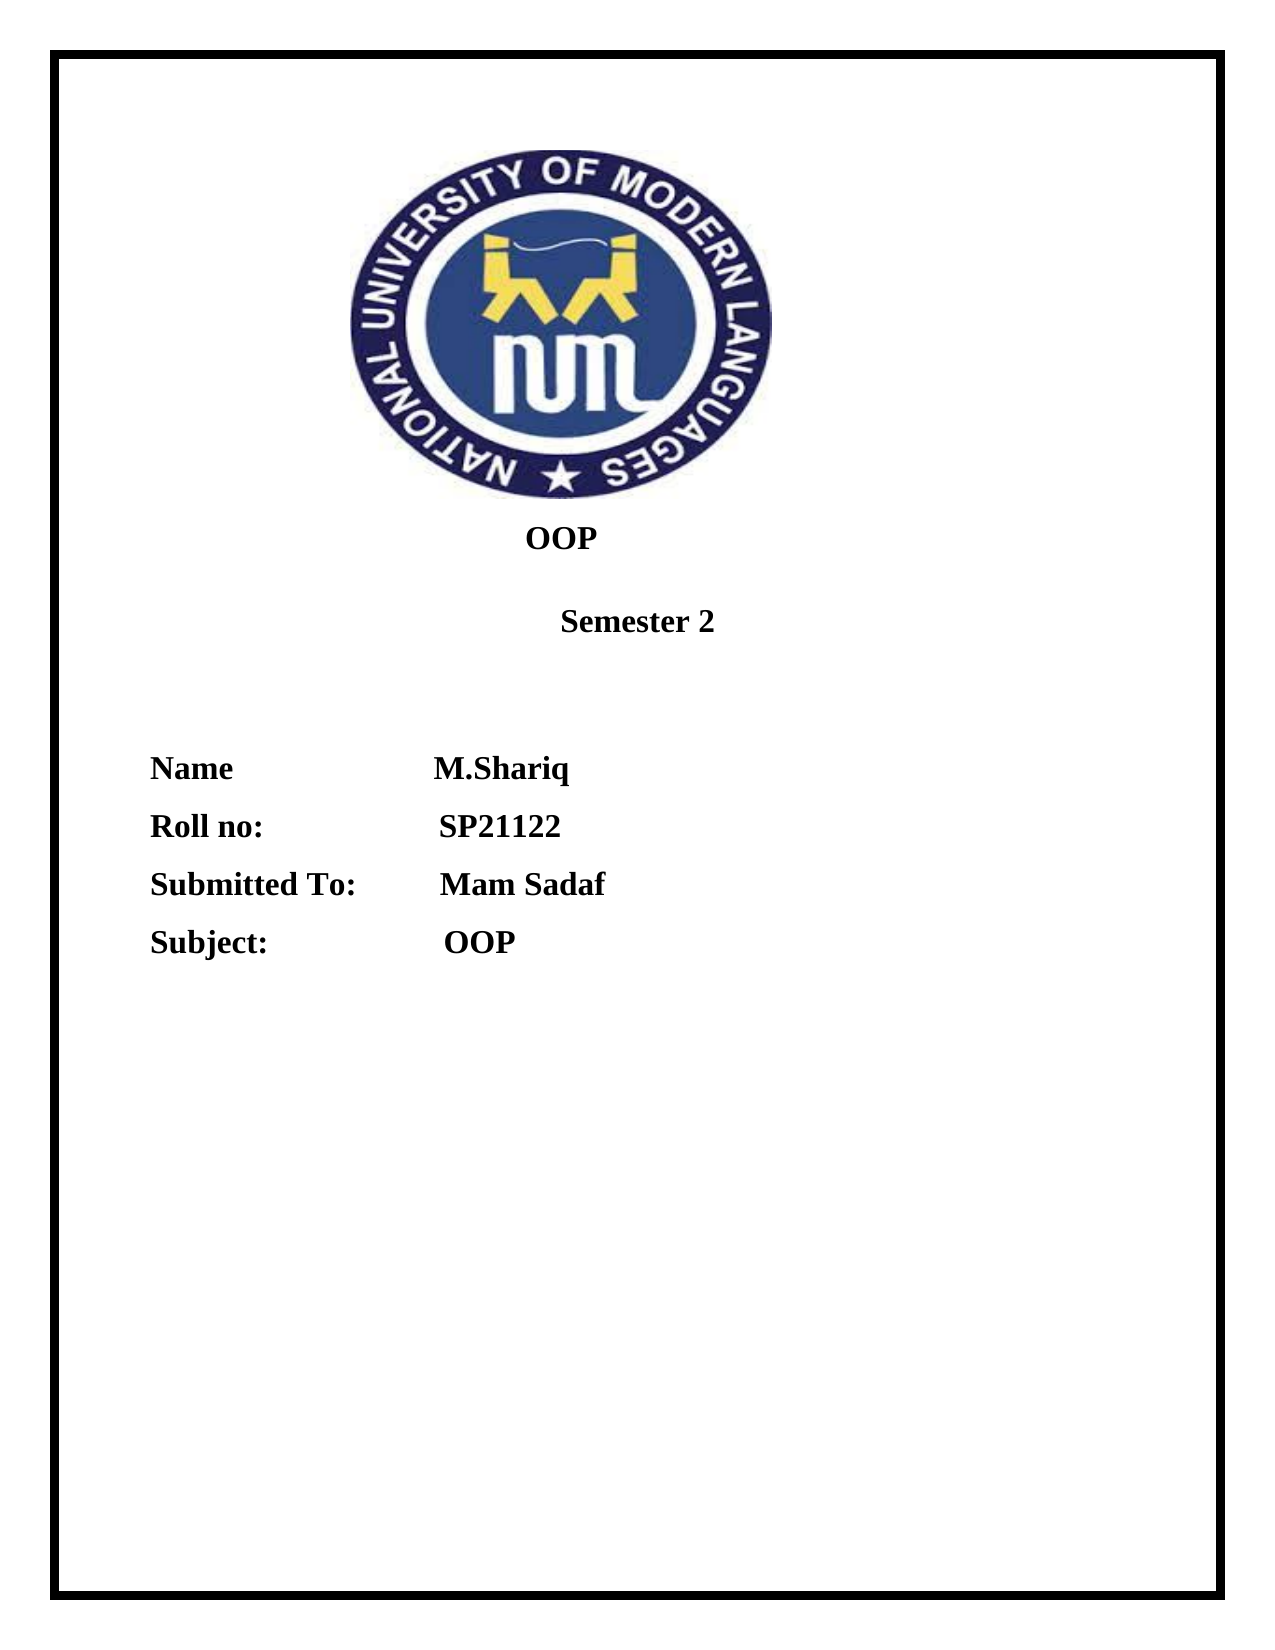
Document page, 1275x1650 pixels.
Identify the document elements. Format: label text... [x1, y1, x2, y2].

subtitle Semester 2 [150, 601, 1125, 639]
text Submitted To: Mam Sadaf [150, 864, 1125, 903]
text Subject: OOP [150, 923, 1125, 961]
text Roll no: SP21122 [150, 807, 1125, 845]
text OOP [150, 518, 1125, 556]
text Name M.Shariq [150, 748, 1125, 787]
picture [350, 150, 772, 499]
